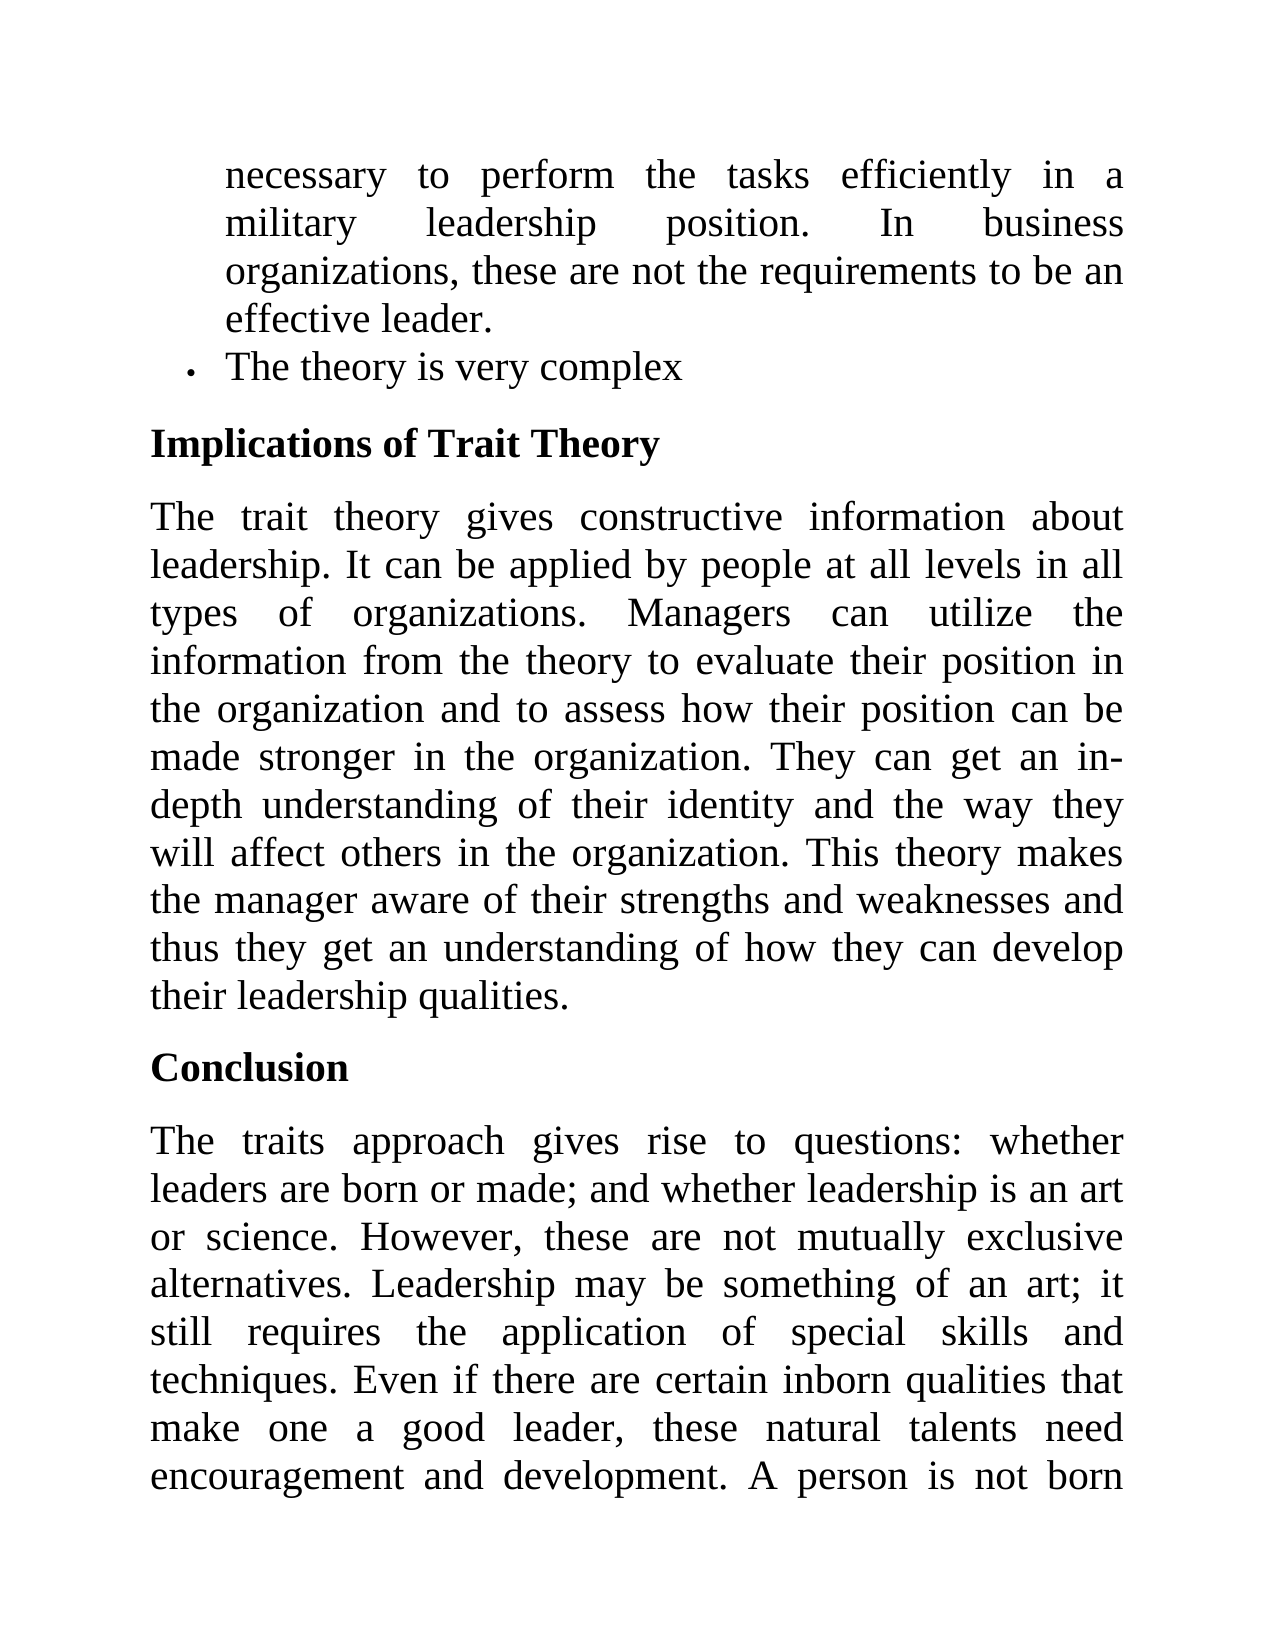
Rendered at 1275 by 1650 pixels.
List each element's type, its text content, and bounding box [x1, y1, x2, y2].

subtitle Conclusion [150, 1042, 1125, 1090]
list The theory is very complex [187, 342, 1125, 389]
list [187, 150, 1125, 342]
text The trait theory gives constructive information about leadership. It can be applied by people at all levels in all types of organizations. Managers can utilize the information from the theory to evaluate their position in the organization and to assess how their position can be made stronger in the organization. They can get an in-depth understanding of their identity and the way they will affect others in the organization. This theory makes the manager aware of their strengths and weaknesses and thus they get an understanding of how they can develop their leadership qualities. [150, 492, 1125, 1019]
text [150, 1115, 1125, 1498]
subtitle Implications of Trait Theory [150, 419, 1125, 467]
